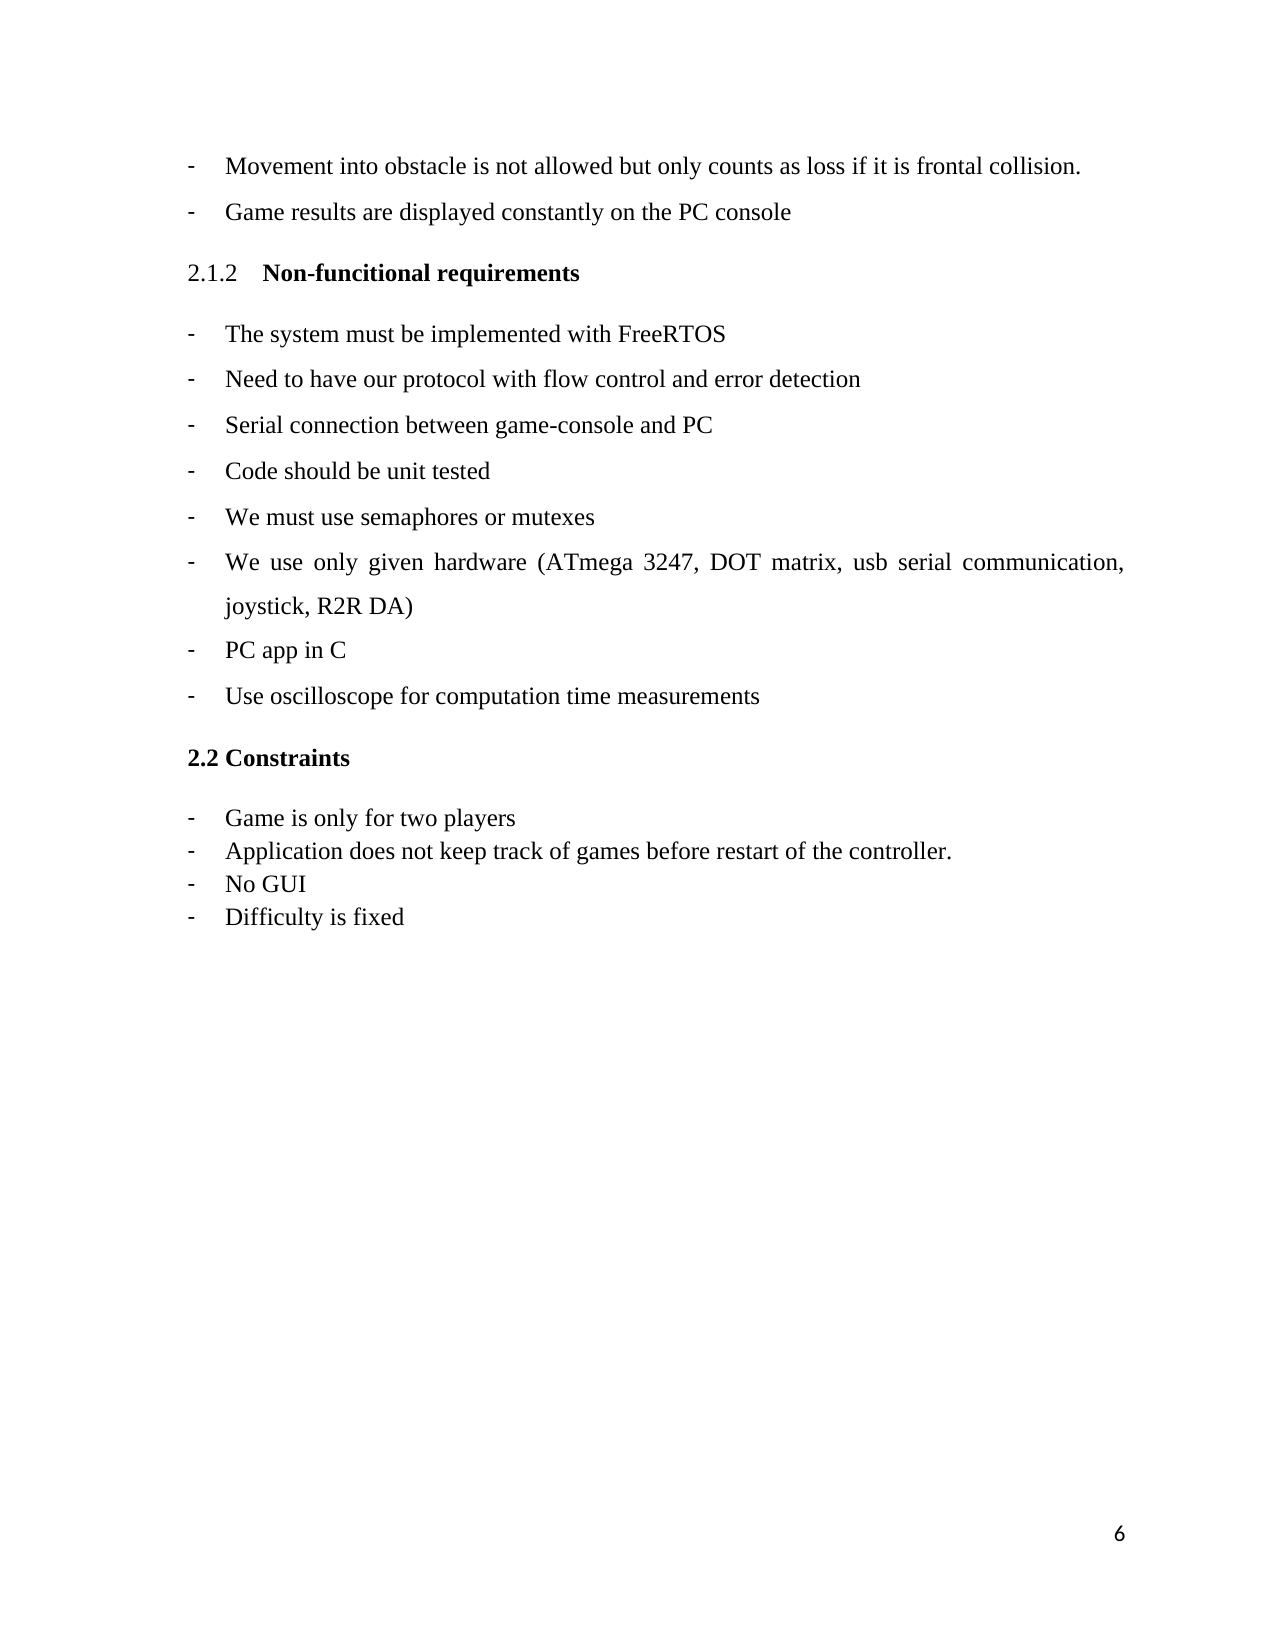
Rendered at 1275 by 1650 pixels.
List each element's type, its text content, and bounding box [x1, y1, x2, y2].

list Need to have our protocol with flow control and error detection [187, 364, 1125, 394]
list No GUI [187, 868, 1125, 899]
list Use oscilloscope for computation time measurements [187, 680, 1125, 711]
list We must use semaphores or mutexes [187, 501, 1125, 531]
list Code should be unit tested [187, 455, 1125, 486]
list Difficulty is fixed [187, 901, 1125, 932]
text Constraints [187, 743, 1125, 771]
list Movement into obstacle is not allowed but only counts as loss if it is frontal collision. [187, 150, 1125, 181]
list The system must be implemented with FreeRTOS [187, 318, 1125, 348]
text Non-funcitional requirements [187, 258, 1125, 287]
list Game results are displayed constantly on the PC console [187, 196, 1125, 226]
list Game is only for two players [187, 802, 1125, 833]
list Application does not keep track of games before restart of the controller. [187, 835, 1125, 866]
list Serial connection between game-console and PC [187, 409, 1125, 440]
list We use only given hardware (ATmega 3247, DOT matrix, usb serial communication, joystick, R2R DA) [187, 547, 1125, 620]
list PC app in C [187, 634, 1125, 665]
